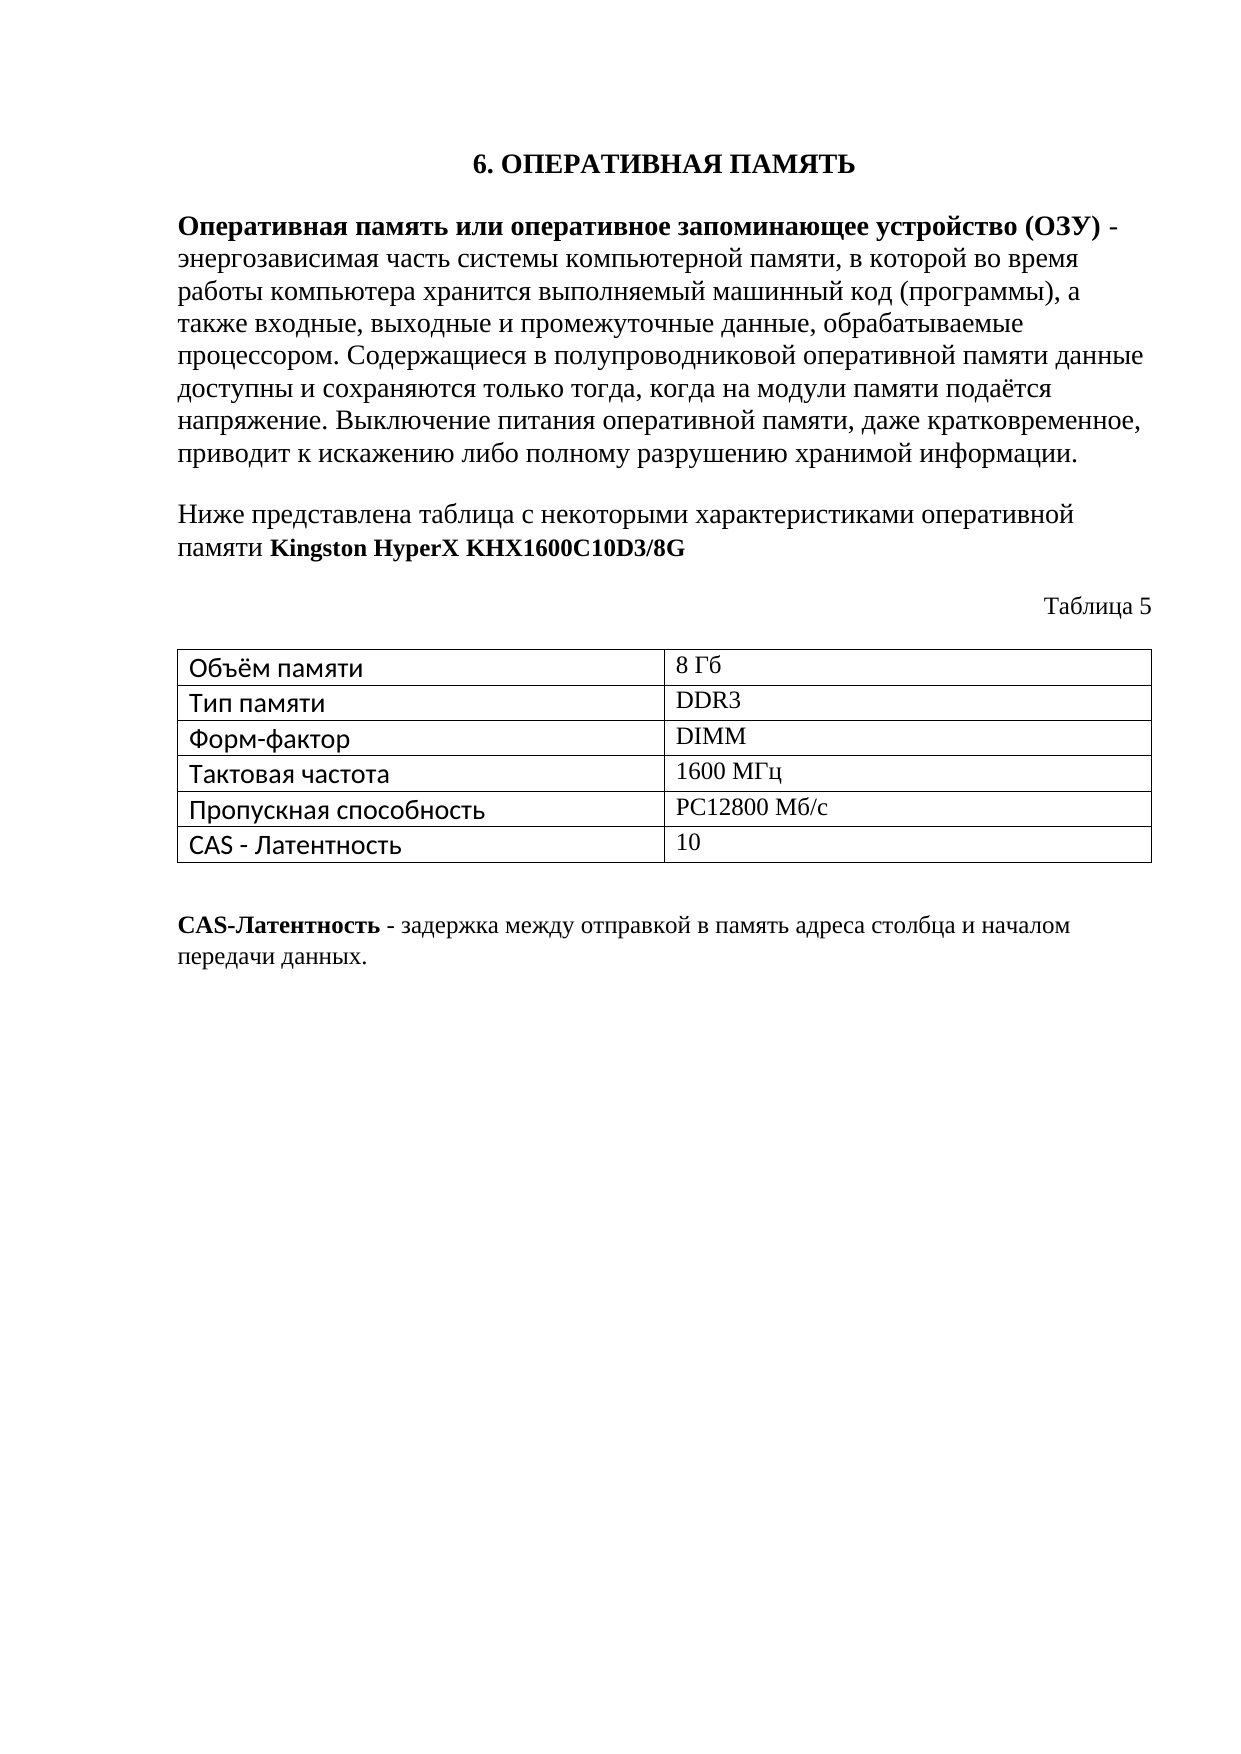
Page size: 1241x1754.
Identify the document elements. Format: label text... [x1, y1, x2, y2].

table_header 8 Гб [665, 650, 1151, 684]
table_cell DDR3 [665, 686, 1151, 720]
table_header Объём памяти [178, 650, 664, 684]
text Ниже представлена таблица с некоторыми характеристиками оперативной памяти Kingston HyperX KHX1600C10D3/8G [177, 497, 1152, 562]
text CAS-Латентность - задержка между отправкой в память адреса столбца и началом передачи данных. [177, 910, 1152, 970]
table_cell CAS - Латентность [178, 827, 664, 862]
text Таблица 5 [177, 591, 1152, 620]
text Оперативная память или оперативное запоминающее устройство (ОЗУ) - энергозависимая часть системы компьютерной памяти, в которой во время работы компьютера хранится выполняемый машинный код (программы), а также входные, выходные и промежуточные данные, обрабатываемые процессором. Содержащиеся в полупроводниковой оперативной памяти данные доступны и сохраняются только тогда, когда на модули памяти подаётся напряжение. Выключение питания оперативной памяти, даже кратковременное, приводит к искажению либо полному разрушению хранимой информации. [177, 209, 1152, 468]
text 6. ОПЕРАТИВНАЯ ПАМЯТЬ [177, 147, 1152, 180]
table_cell 10 [665, 827, 1151, 862]
table_cell Форм-фактор [178, 721, 664, 755]
table_cell 1600 МГц [665, 756, 1151, 791]
table_cell Тип памяти [178, 686, 664, 720]
table_cell PC12800 Мб/с [665, 792, 1151, 826]
table_cell Тактовая частота [178, 756, 664, 791]
table_cell DIMM [665, 721, 1151, 755]
table_cell Пропускная способность [178, 792, 664, 826]
